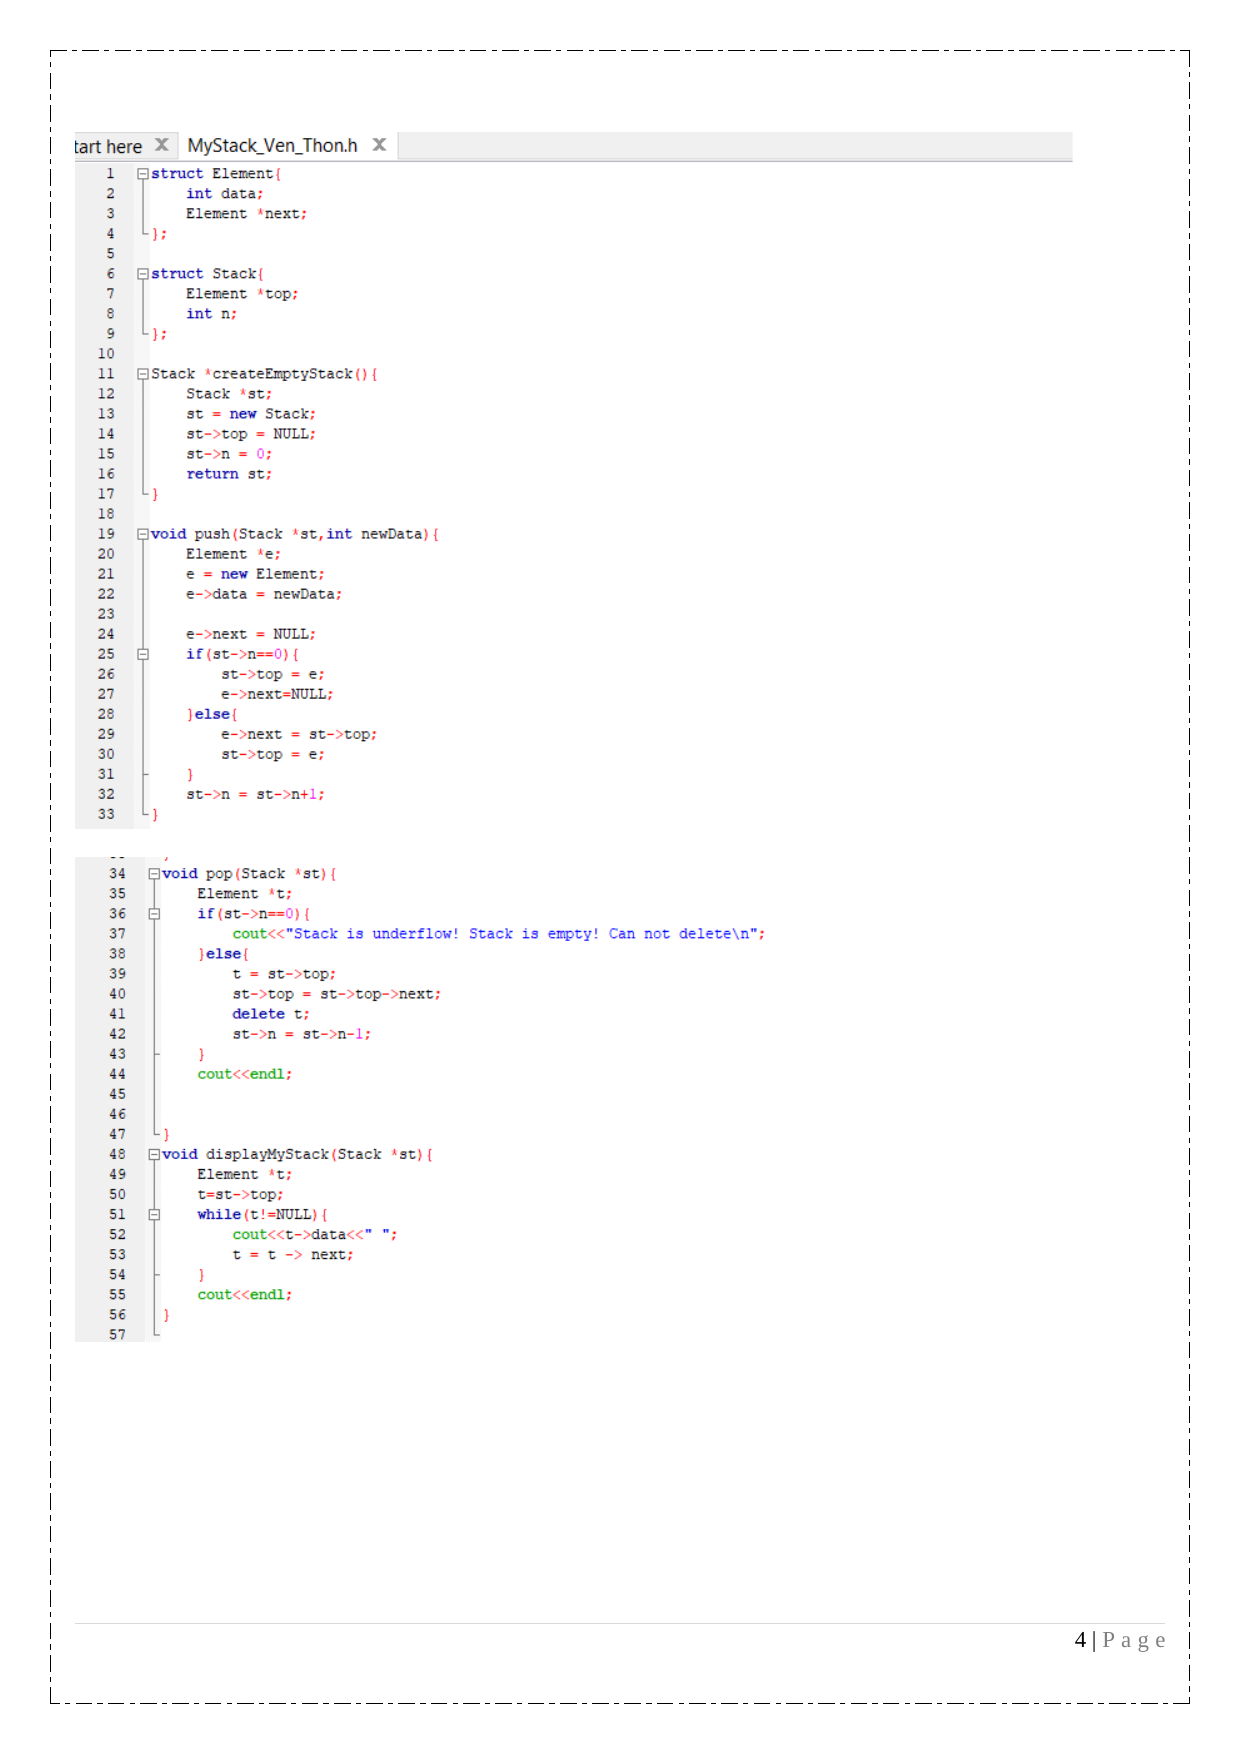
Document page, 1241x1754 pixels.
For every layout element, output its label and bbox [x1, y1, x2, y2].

picture [75, 132, 1073, 829]
picture [75, 857, 1047, 1342]
